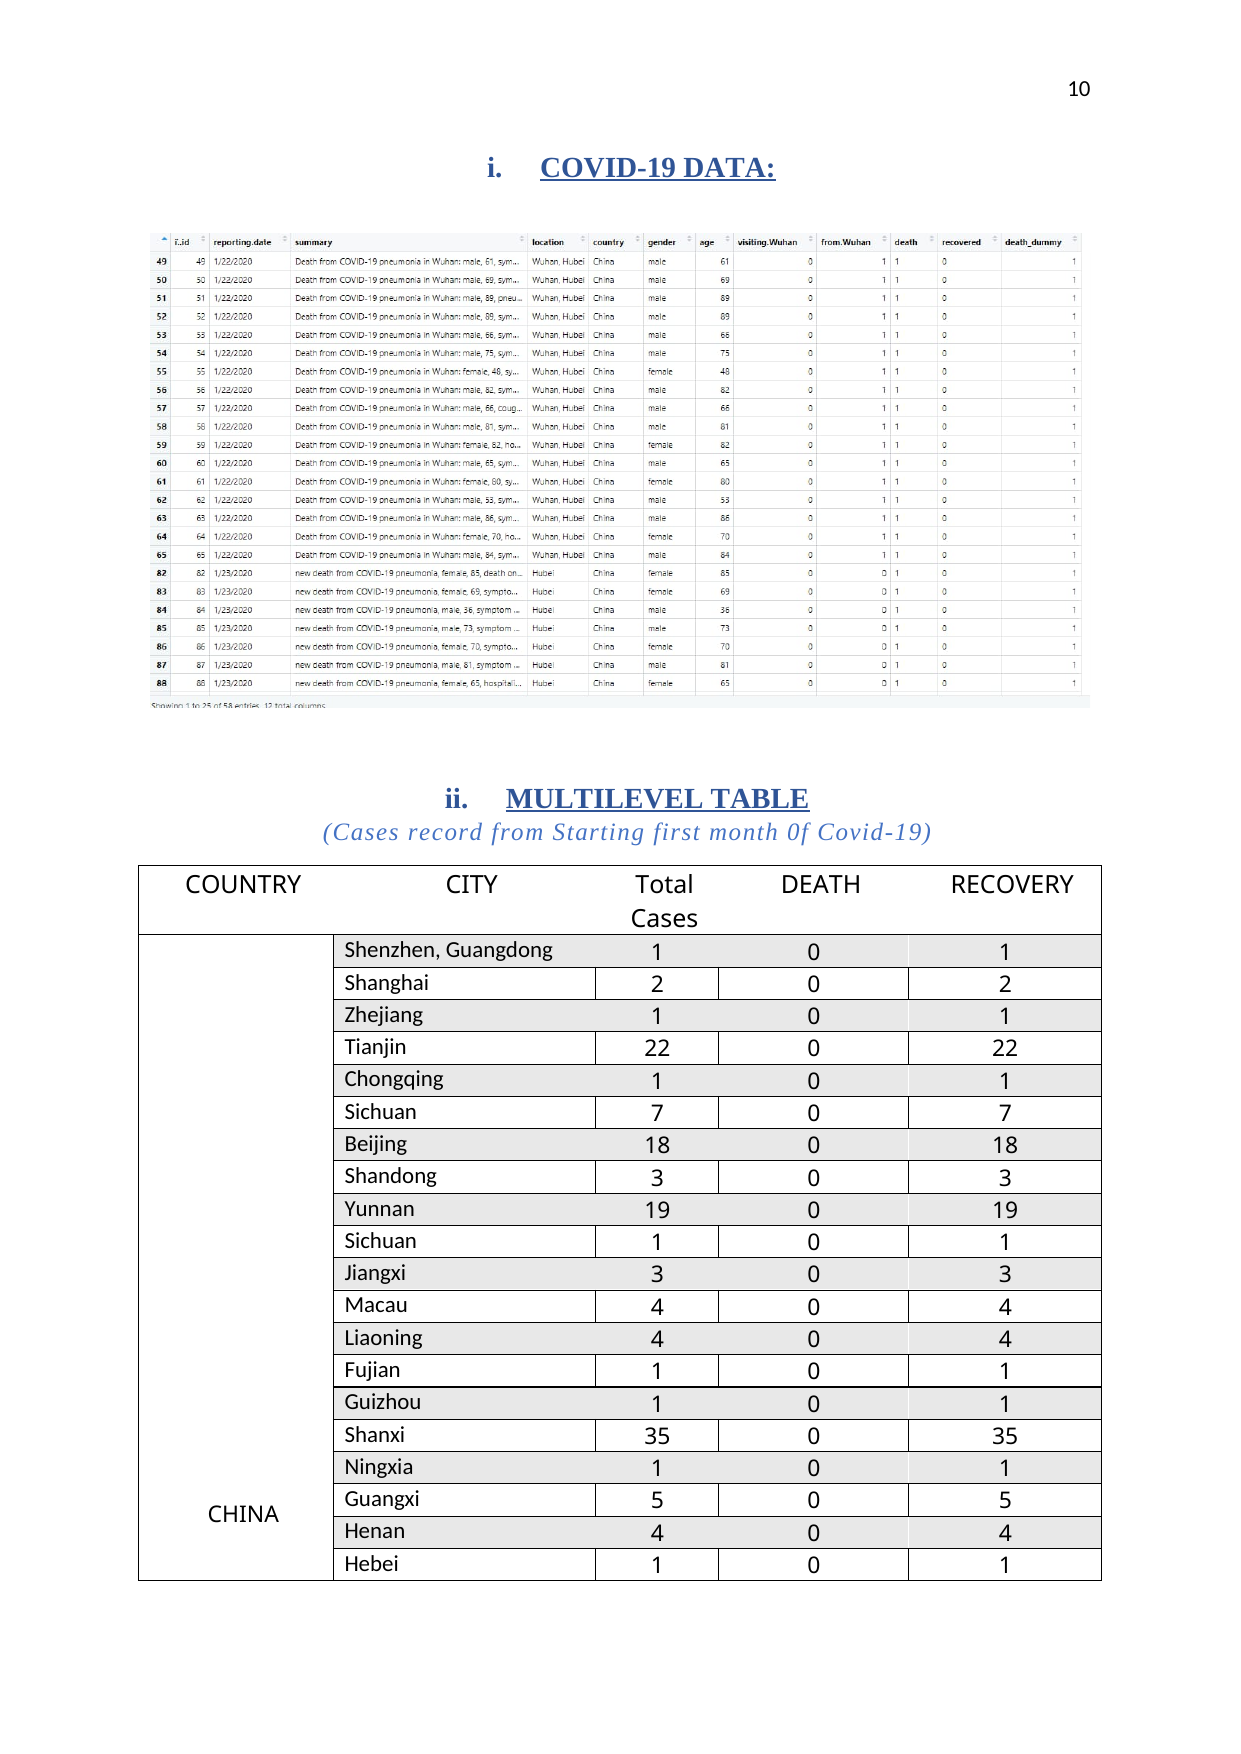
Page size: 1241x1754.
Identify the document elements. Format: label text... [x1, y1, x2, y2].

table_cell Shanxi [334, 1420, 595, 1451]
table_cell Jiangxi [334, 1258, 596, 1289]
table_cell 3 [596, 1161, 718, 1193]
table_header COUNTRY [139, 866, 333, 934]
subtitle COVID-19 DATA: [187, 150, 1090, 183]
table_cell Guangxi [334, 1484, 595, 1516]
table_cell 7 [909, 1097, 1101, 1128]
table_cell 4 [909, 1517, 1101, 1548]
table_cell 0 [719, 1355, 908, 1386]
table_cell 19 [596, 1194, 719, 1225]
table_cell CHINA [139, 935, 333, 1580]
table_cell 1 [909, 1452, 1101, 1483]
table_cell Shandong [334, 1161, 595, 1193]
table_cell Tianjin [334, 1032, 595, 1063]
table_header Total Cases [596, 866, 719, 934]
table_cell 22 [596, 1032, 718, 1063]
table_cell Shanghai [334, 968, 595, 999]
table_cell 0 [719, 1258, 908, 1289]
table_cell 4 [909, 1291, 1101, 1322]
table_cell 1 [909, 935, 1101, 967]
table_cell Sichuan [334, 1226, 595, 1257]
table_cell 5 [596, 1484, 718, 1516]
table_header RECOVERY [909, 866, 1101, 934]
table_cell 1 [909, 1226, 1101, 1257]
table_cell Beijing [334, 1129, 596, 1160]
table_cell 0 [719, 1291, 908, 1322]
table_cell 0 [719, 968, 908, 999]
table_cell 0 [719, 1000, 908, 1031]
table_cell Chongqing [334, 1065, 596, 1096]
table_cell Ningxia [334, 1452, 596, 1483]
table_cell Hebei [334, 1549, 595, 1580]
table_cell 1 [596, 1226, 718, 1257]
table_cell 3 [909, 1258, 1101, 1289]
table_cell Liaoning [334, 1323, 596, 1354]
table_cell 0 [719, 1388, 908, 1419]
table_cell 1 [909, 1388, 1101, 1419]
table_cell 0 [719, 1065, 908, 1096]
table_cell 0 [719, 1484, 908, 1516]
table_cell 1 [596, 1000, 719, 1031]
table_cell 1 [596, 1355, 718, 1386]
table_cell Yunnan [334, 1194, 596, 1225]
table_cell 0 [719, 1323, 908, 1354]
table_cell 35 [909, 1420, 1101, 1451]
table_cell 0 [719, 1226, 908, 1257]
table_header DEATH [719, 866, 908, 934]
table_cell 0 [719, 1194, 908, 1225]
subtitle MULTILEVEL TABLE [187, 781, 1090, 815]
table_cell 2 [596, 968, 718, 999]
table_cell 0 [719, 1517, 908, 1548]
picture [150, 233, 1091, 708]
table_cell Fujian [334, 1355, 595, 1386]
table_cell 3 [909, 1161, 1101, 1193]
table_cell 1 [909, 1000, 1101, 1031]
table_cell 0 [719, 1420, 908, 1451]
table_cell 1 [909, 1065, 1101, 1096]
table_cell 3 [596, 1258, 719, 1289]
table_cell 4 [596, 1517, 719, 1548]
table_cell 1 [596, 1452, 719, 1483]
table_cell Sichuan [334, 1097, 595, 1128]
table_cell Henan [334, 1517, 596, 1548]
table_cell 1 [596, 1388, 719, 1419]
table_cell 0 [719, 1161, 908, 1193]
table_cell 1 [596, 1065, 719, 1096]
table_cell 19 [909, 1194, 1101, 1225]
text (Cases record from Starting first month 0f Covid-19) [150, 817, 1104, 846]
table_cell 0 [719, 1549, 908, 1580]
table_cell 1 [909, 1355, 1101, 1386]
table_cell Shenzhen, Guangdong [334, 935, 596, 967]
table_cell 0 [719, 1097, 908, 1128]
table_cell 4 [909, 1323, 1101, 1354]
table_cell Macau [334, 1291, 595, 1322]
table_cell 22 [909, 1032, 1101, 1063]
table_cell 2 [909, 968, 1101, 999]
table_cell 0 [719, 935, 908, 967]
table_cell 18 [596, 1129, 719, 1160]
table_cell 1 [596, 935, 719, 967]
table_cell Zhejiang [334, 1000, 596, 1031]
table_cell 0 [719, 1032, 908, 1063]
table_cell 5 [909, 1484, 1101, 1516]
table_cell 18 [909, 1129, 1101, 1160]
table_cell 4 [596, 1323, 719, 1354]
table_cell 1 [909, 1549, 1101, 1580]
table_cell 35 [596, 1420, 718, 1451]
table_cell 0 [719, 1129, 908, 1160]
table_cell 0 [719, 1452, 908, 1483]
table_cell Guizhou [334, 1388, 596, 1419]
table_cell 7 [596, 1097, 718, 1128]
table_header CITY [333, 866, 596, 934]
table_cell 1 [596, 1549, 718, 1580]
table_cell 4 [596, 1291, 718, 1322]
